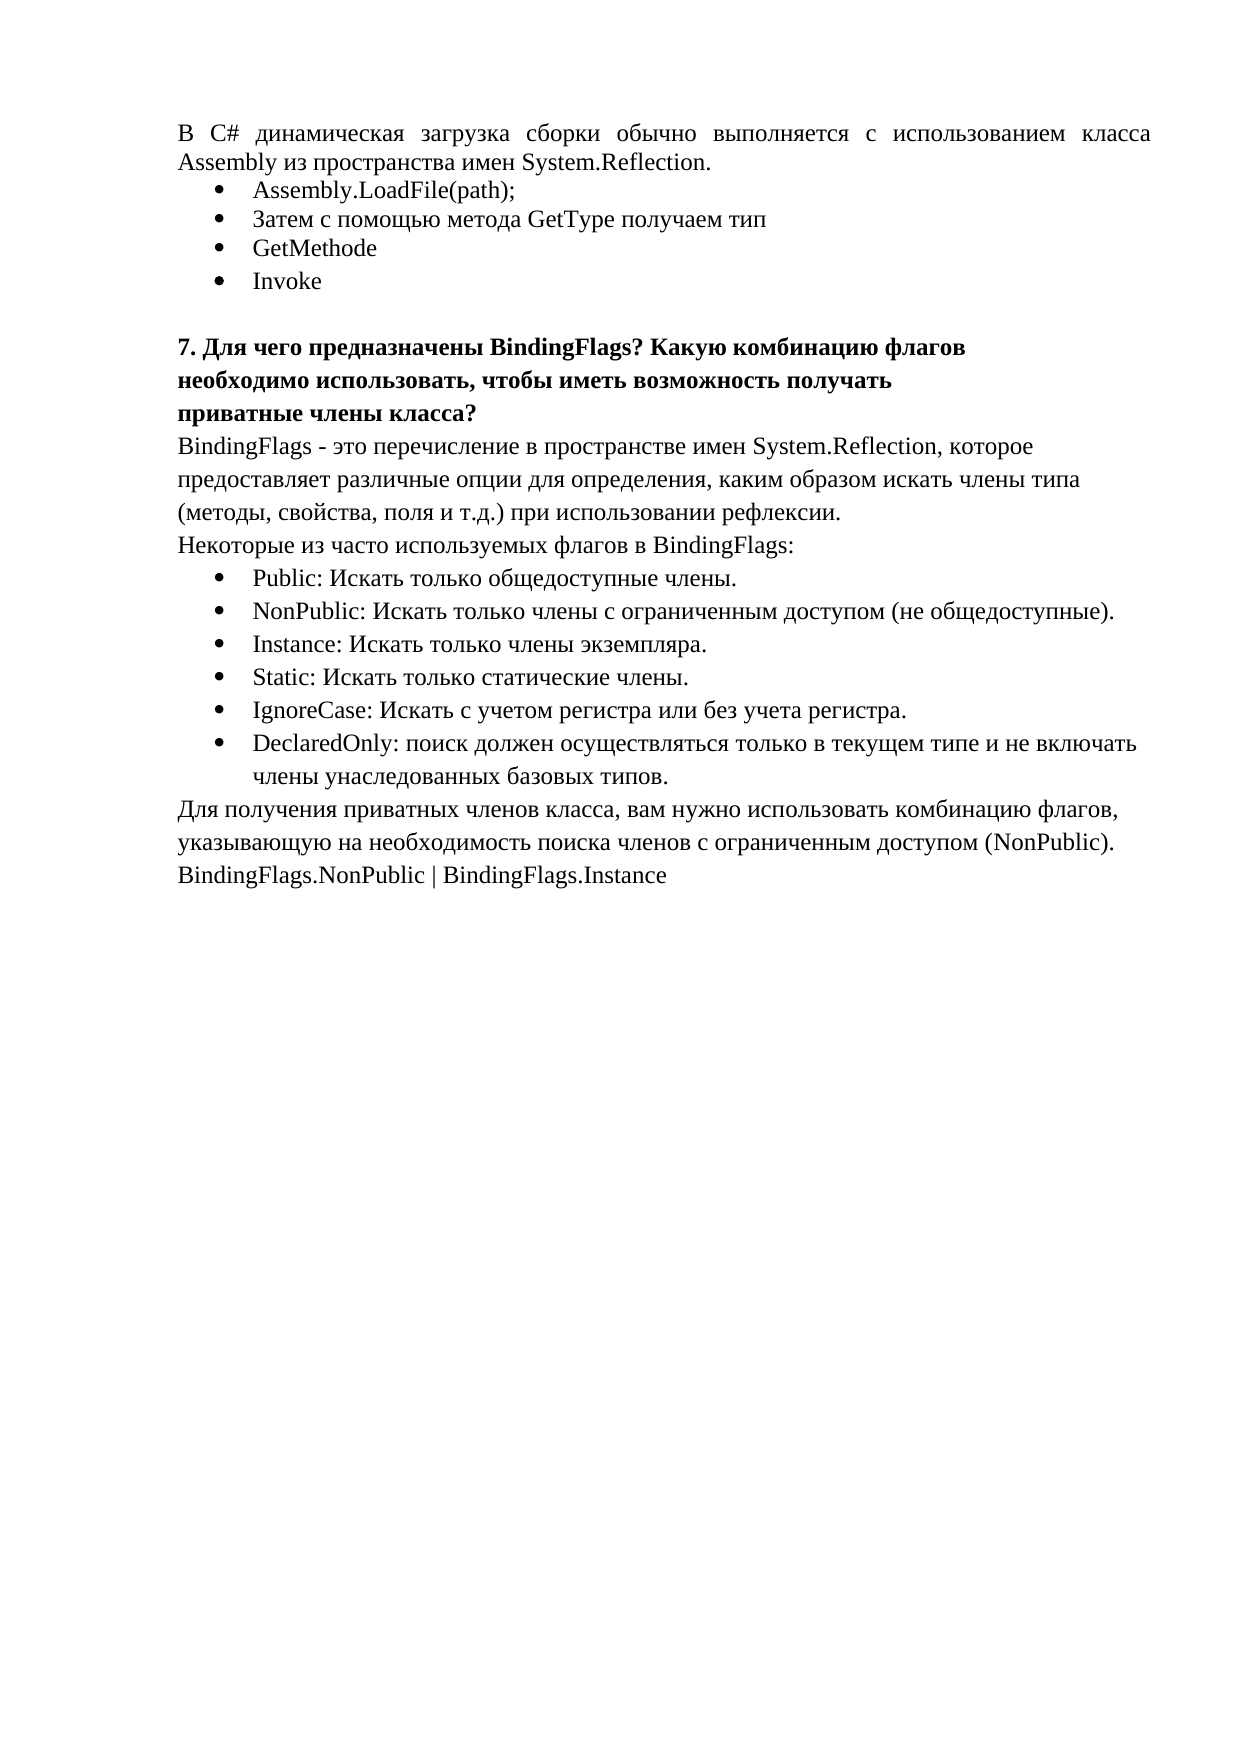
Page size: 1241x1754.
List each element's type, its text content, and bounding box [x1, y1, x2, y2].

list IgnoreCase: Искать с учетом регистра или без учета регистра. [215, 695, 1152, 724]
text BindingFlags - это перечисление в пространстве имен System.Reflection, которое предоставляет различные опции для определения, каким образом искать члены типа (методы, свойства, поля и т.д.) при использовании рефлексии. [177, 431, 1152, 526]
text BindingFlags.NonPublic | BindingFlags.Instance [177, 861, 1152, 889]
list NonPublic: Искать только члены с ограниченным доступом (не общедоступные). [215, 596, 1152, 625]
list Затем с помощью метода GetType получаем тип [215, 204, 1152, 233]
text Для получения приватных членов класса, вам нужно использовать комбинацию флагов, указывающую на необходимость поиска членов с ограниченным доступом (NonPublic). [177, 794, 1152, 856]
list Static: Искать только статические члены. [215, 662, 1152, 691]
list Assembly.LoadFile(path); [215, 176, 1152, 204]
list Invoke [215, 266, 1152, 295]
list Public: Искать только общедоступные члены. [215, 563, 1152, 592]
text 7. Для чего предназначены BindingFlags? Какую комбинацию флагов необходимо использовать, чтобы иметь возможность получать приватные члены класса? [177, 299, 1152, 427]
text В C# динамическая загрузка сборки обычно выполняется с использованием класса Assembly из пространства имен System.Reflection. [177, 118, 1152, 176]
list GetMethode [215, 233, 1152, 262]
text Некоторые из часто используемых флагов в BindingFlags: [177, 530, 1152, 559]
list DeclaredOnly: поиск должен осуществляться только в текущем типе и не включать члены унаследованных базовых типов. [215, 728, 1152, 790]
list Instance: Искать только члены экземпляра. [215, 629, 1152, 658]
